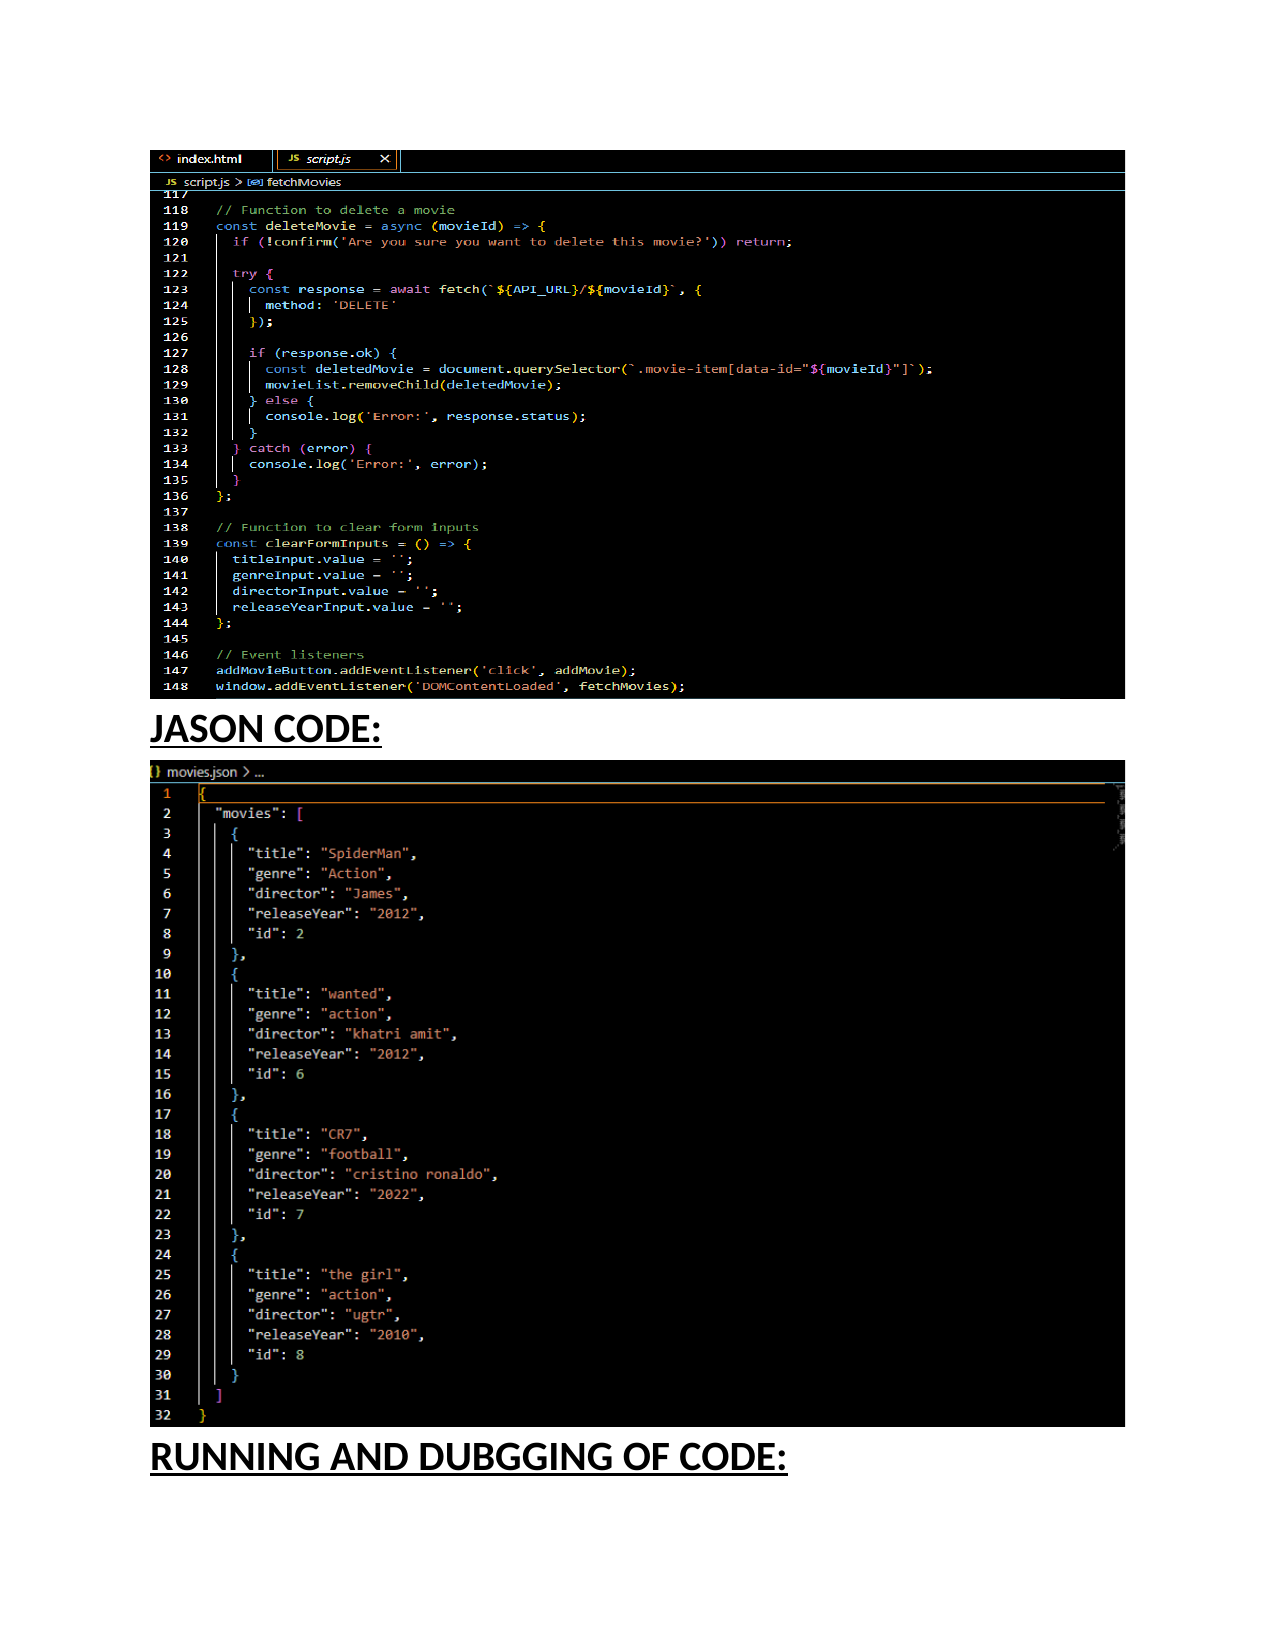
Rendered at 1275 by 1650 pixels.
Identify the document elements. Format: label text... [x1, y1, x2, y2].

text JASON CODE: [150, 702, 1125, 753]
text RUNNING AND DUBGGING OF CODE: [150, 1430, 1125, 1481]
picture [150, 760, 1125, 1427]
picture [150, 150, 1125, 699]
